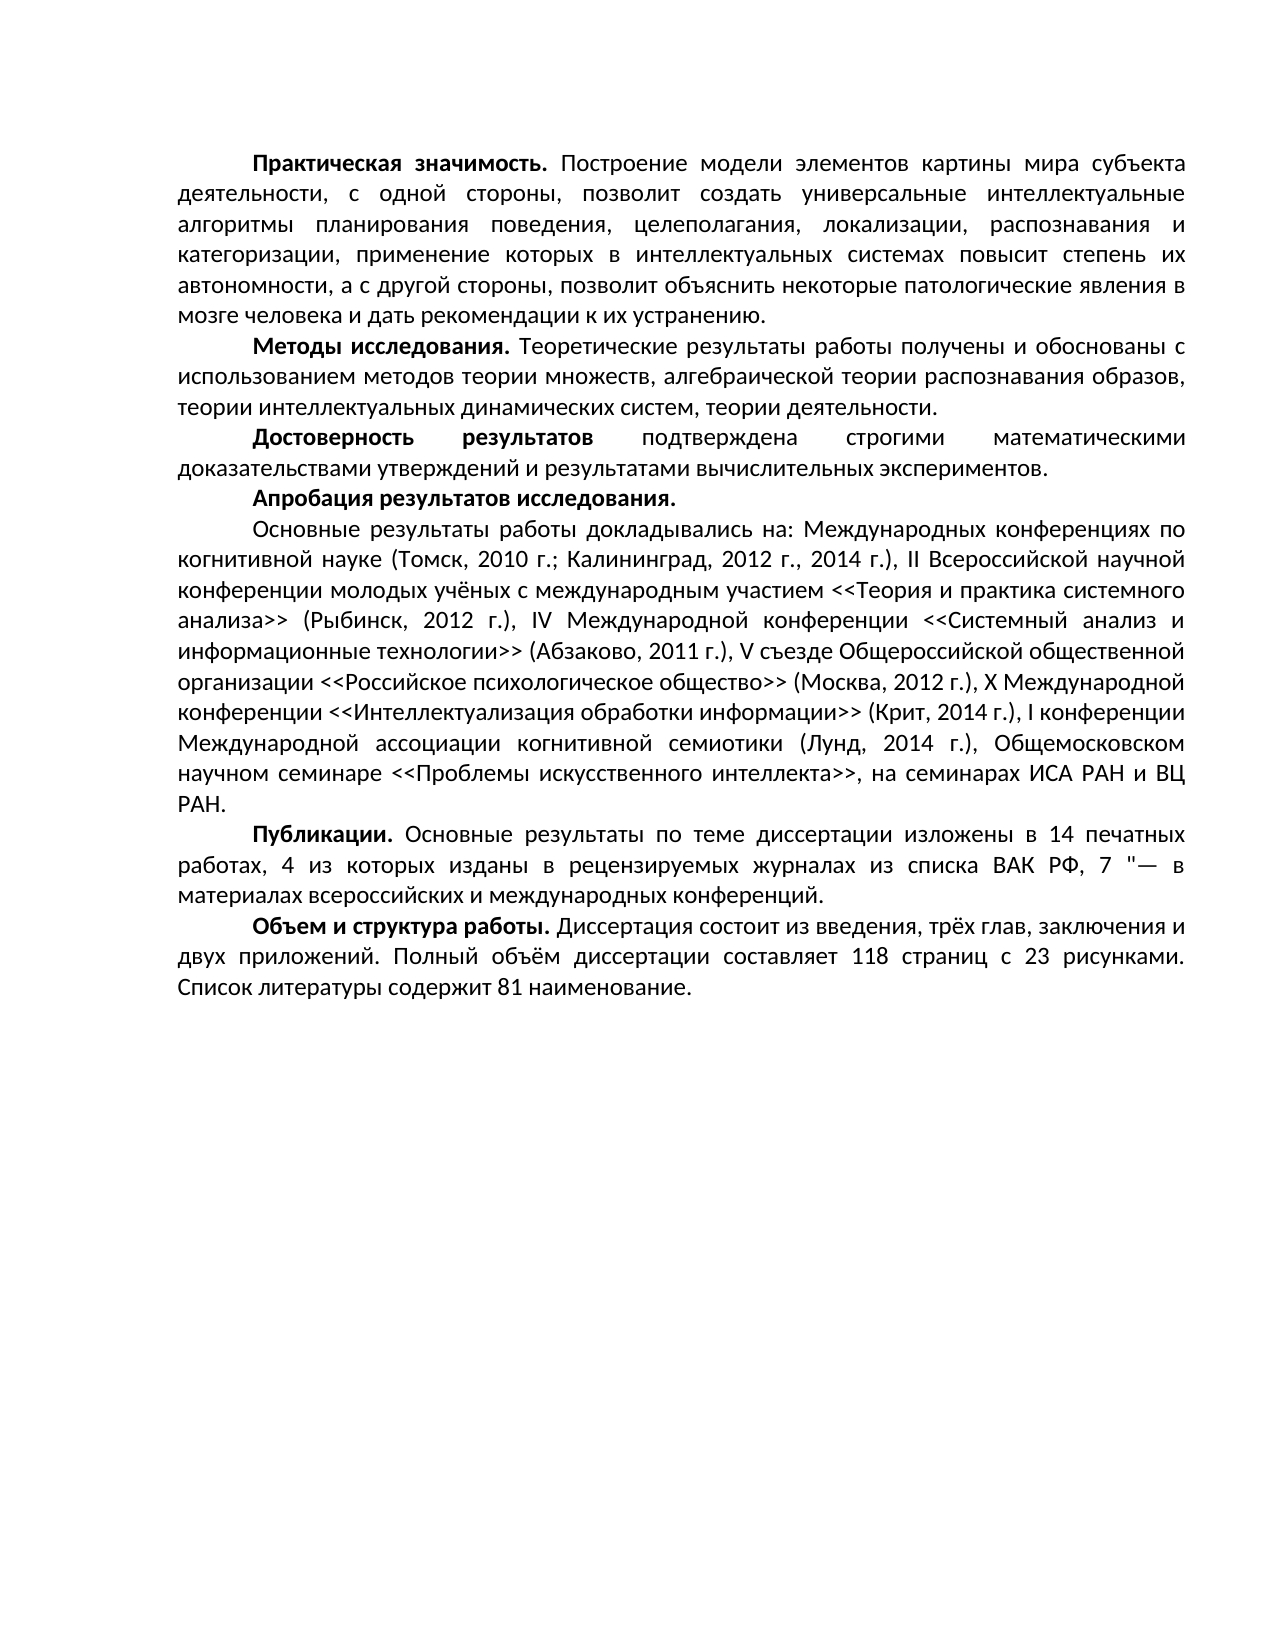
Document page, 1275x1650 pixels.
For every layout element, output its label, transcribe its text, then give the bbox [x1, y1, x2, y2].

text Апробация результатов исследования. [177, 483, 1186, 513]
text Основные результаты работы докладывались на: Международных конференциях по когнитивной науке (Томск, 2010 г.; Калининград, 2012 г., 2014 г.), II Всероссийской научной конференции молодых учёных с международным участием <<Теория и практика системного анализа>> (Рыбинск, 2012 г.), IV Международной конференции <<Системный анализ и информационные технологии>> (Абзаково, 2011 г.), V съезде Общероссийской общественной организации <<Российское психологическое общество>> (Москва, 2012 г.), X Международной конференции <<Интеллектуализация обработки информации>> (Крит, 2014 г.), I конференции Международной ассоциации когнитивной семиотики (Лунд, 2014 г.), Общемосковском научном семинаре <<Проблемы искусственного интеллекта>>, на семинарах ИСА РАН и ВЦ РАН. [177, 513, 1186, 818]
text Объем и структура работы. Диссертация состоит из введения, трёх глав, заключения и двух приложений. Полный объём диссертации составляет 118 страниц с 23 рисунками. Список литературы содержит 81 наименование. [177, 910, 1186, 1001]
text Практическая значимость. Построение модели элементов картины мира субъекта деятельности, с одной стороны, позволит создать универсальные интеллектуальные алгоритмы планирования поведения, целеполагания, локализации, распознавания и категоризации, применение которых в интеллектуальных системах повысит степень их автономности, а с другой стороны, позволит объяснить некоторые патологические явления в мозге человека и дать рекомендации к их устранению. [177, 147, 1186, 330]
text Достоверность результатов подтверждена строгими математическими доказательствами утверждений и результатами вычислительных экспериментов. [177, 422, 1186, 483]
text Методы исследования. Теоретические результаты работы получены и обоснованы с использованием методов теории множеств, алгебраической теории распознавания образов, теории интеллектуальных динамических систем, теории деятельности. [177, 330, 1186, 422]
text Публикации. Основные результаты по теме диссертации изложены в 14 печатных работах, 4 из которых изданы в рецензируемых журналах из списка ВАК РФ, 7 "— в материалах всероссийских и международных конференций. [177, 818, 1186, 910]
